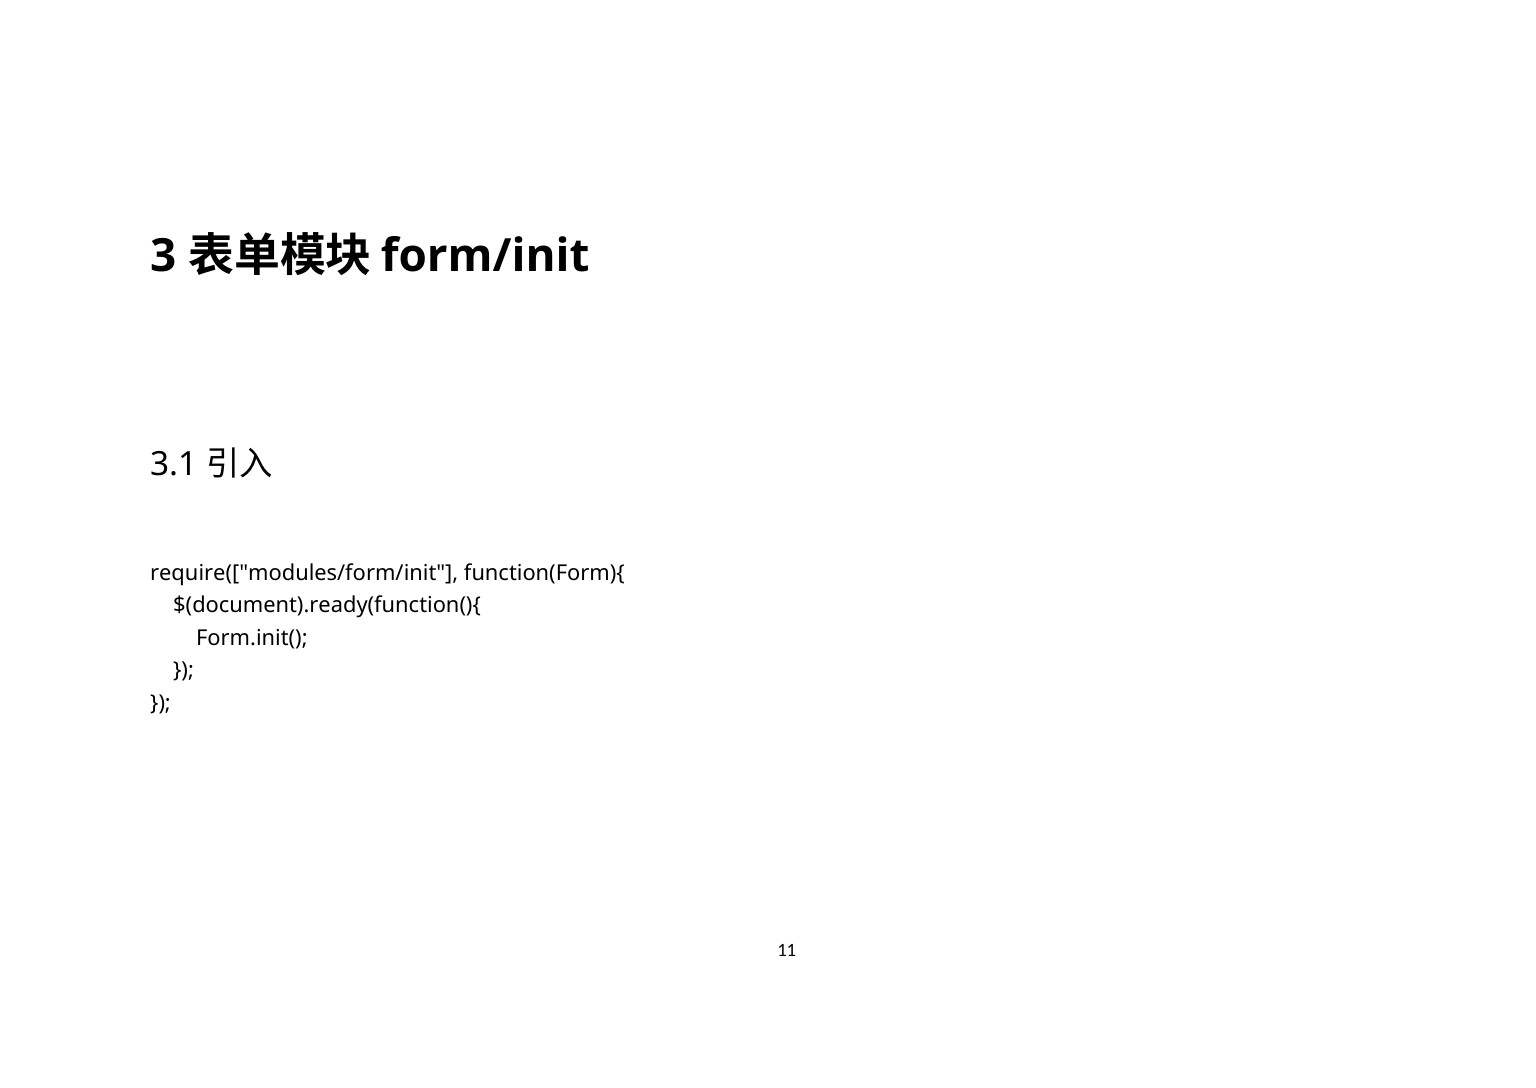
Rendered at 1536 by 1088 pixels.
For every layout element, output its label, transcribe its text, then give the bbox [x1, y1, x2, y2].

text $(document).ready(function(){ [150, 588, 1385, 621]
text require(["modules/form/init"], function(Form){ [150, 556, 1385, 588]
subtitle 3 表单模块form/init [150, 202, 1385, 300]
text Form.init(); [150, 621, 1385, 653]
text }); [150, 653, 1385, 686]
text }); [150, 686, 1385, 718]
subtitle 3.1 引入 [150, 428, 1385, 493]
